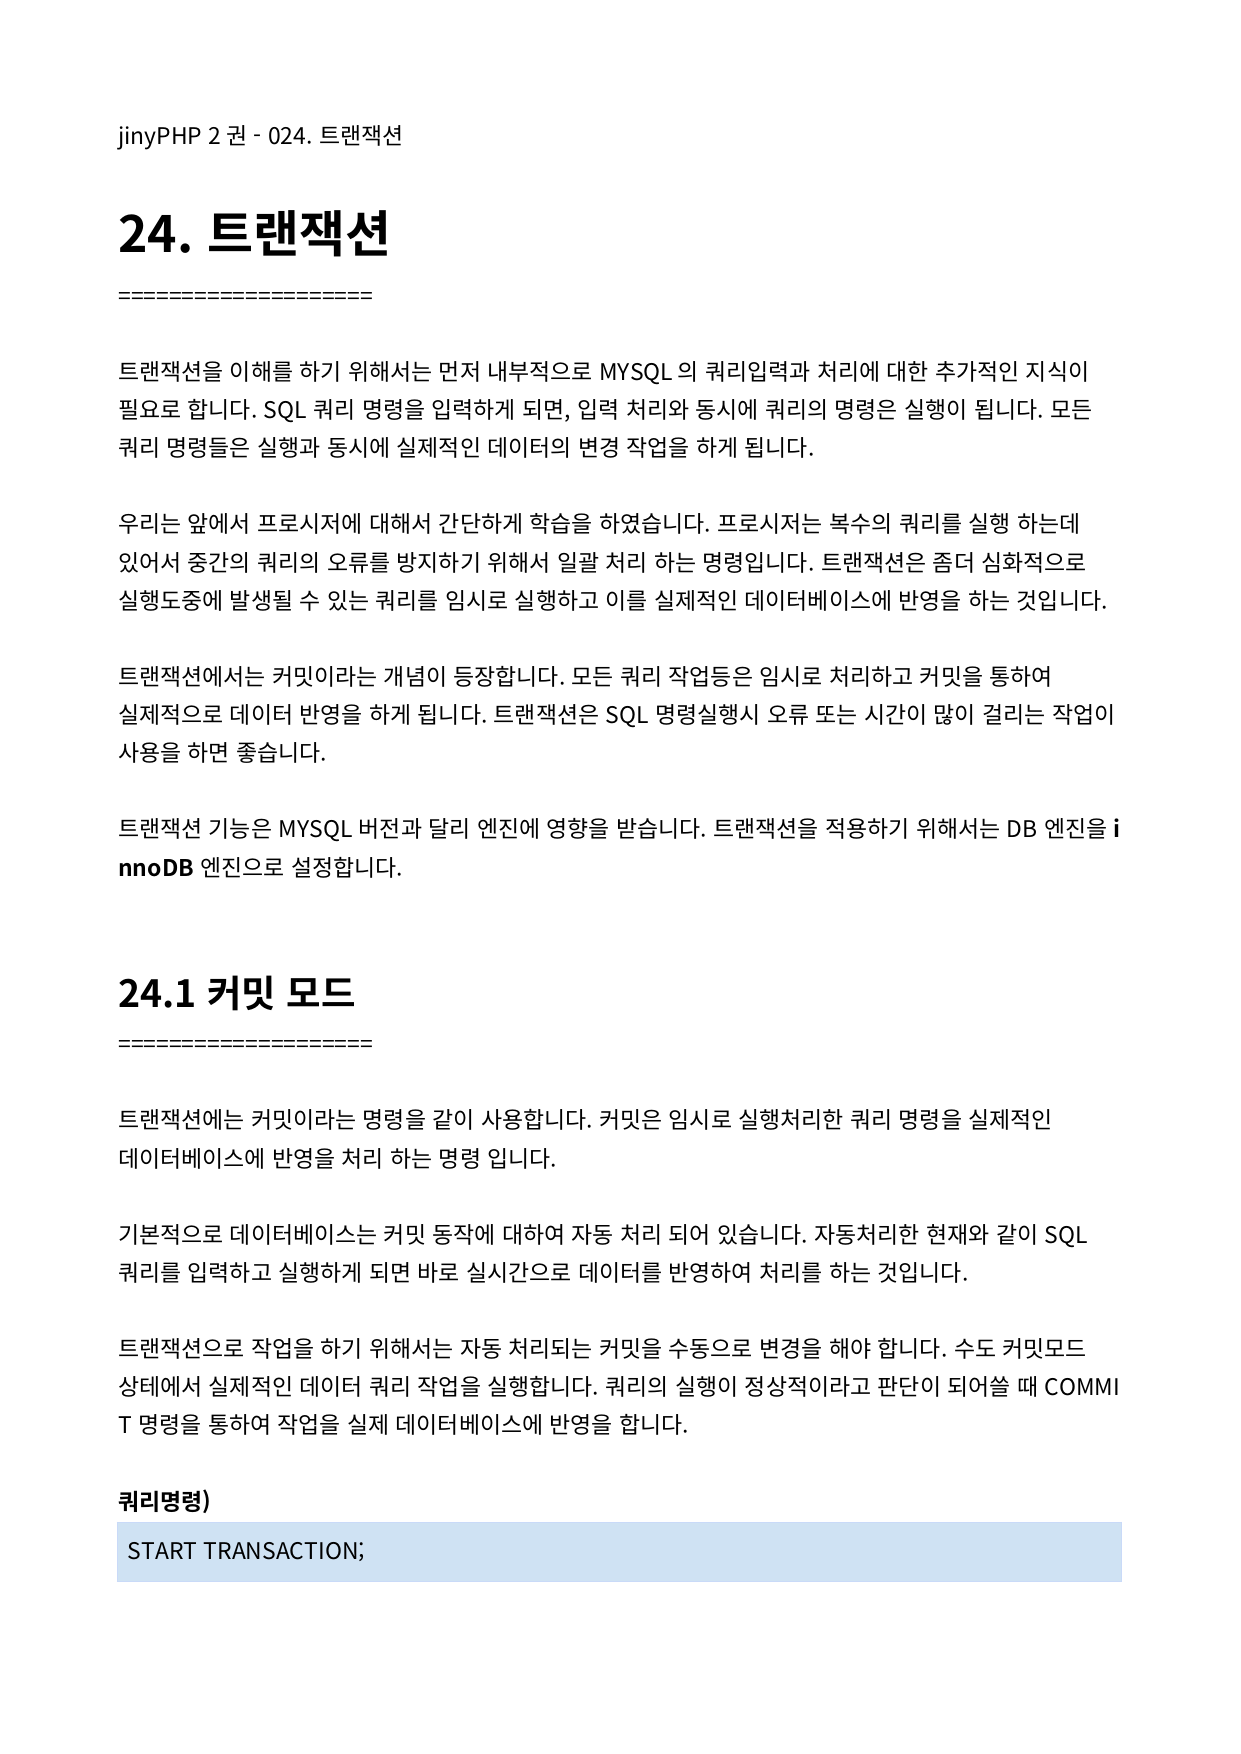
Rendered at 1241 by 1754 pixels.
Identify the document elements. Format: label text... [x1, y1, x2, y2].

text 24.1 커밋 모드 [118, 964, 1122, 1018]
text 기본적으로 데이터베이스는 커밋 동작에 대하여 자동 처리 되어 있습니다. 자동처리한 현재와 같이 SQL 쿼리를 입력하고 실행하게 되면 바로 실시간으로 데이터를 반영하여 처리를 하는 것입니다. [118, 1217, 1122, 1288]
text 24. 트랜잭션 [118, 194, 1122, 267]
text ==================== [118, 1026, 1122, 1059]
table_header START TRANSACTION; [118, 1523, 1121, 1581]
text 트랜잭션 기능은 MYSQL 버전과 달리 엔진에 영향을 받습니다. 트랜잭션을 적용하기 위해서는 DB 엔진을 innoDB 엔진으로 설정합니다. [118, 811, 1122, 883]
text 트랜잭션에서는 커밋이라는 개념이 등장합니다. 모든 쿼리 작업등은 임시로 처리하고 커밋을 통하여 실제적으로 데이터 반영을 하게 됩니다. 트랜잭션은 SQL 명령실행시 오류 또는 시간이 많이 걸리는 작업이 사용을 하면 좋습니다. [118, 659, 1122, 768]
text 트랜잭션을 이해를 하기 위해서는 먼저 내부적으로 MYSQL의 쿼리입력과 처리에 대한 추가적인 지식이 필요로 합니다. SQL 쿼리 명령을 입력하게 되면, 입력 처리와 동시에 쿼리의 명령은 실행이 됩니다. 모든 쿼리 명령들은 실행과 동시에 실제적인 데이터의 변경 작업을 하게 됩니다. [118, 354, 1122, 463]
text 쿼리명령) [118, 1484, 1122, 1517]
text 우리는 앞에서 프로시저에 대해서 간단하게 학습을 하였습니다. 프로시저는 복수의 쿼리를 실행 하는데 있어서 중간의 쿼리의 오류를 방지하기 위해서 일괄 처리 하는 명령입니다. 트랜잭션은 좀더 심화적으로 실행도중에 발생될 수 있는 쿼리를 임시로 실행하고 이를 실제적인 데이터베이스에 반영을 하는 것입니다. [118, 506, 1122, 616]
text jinyPHP 2권 - 024. 트랜잭션 [118, 118, 1122, 151]
text ==================== [118, 277, 1122, 311]
text 트랜잭션으로 작업을 하기 위해서는 자동 처리되는 커밋을 수동으로 변경을 해야 합니다. 수도 커밋모드 상테에서 실제적인 데이터 쿼리 작업을 실행합니다. 쿼리의 실행이 정상적이라고 판단이 되어쓸 때 COMMIT 명령을 통하여 작업을 실제 데이터베이스에 반영을 합니다. [118, 1331, 1122, 1441]
text 트랜잭션에는 커밋이라는 명령을 같이 사용합니다. 커밋은 임시로 실행처리한 쿼리 명령을 실제적인 데이터베이스에 반영을 처리 하는 명령 입니다. [118, 1102, 1122, 1174]
